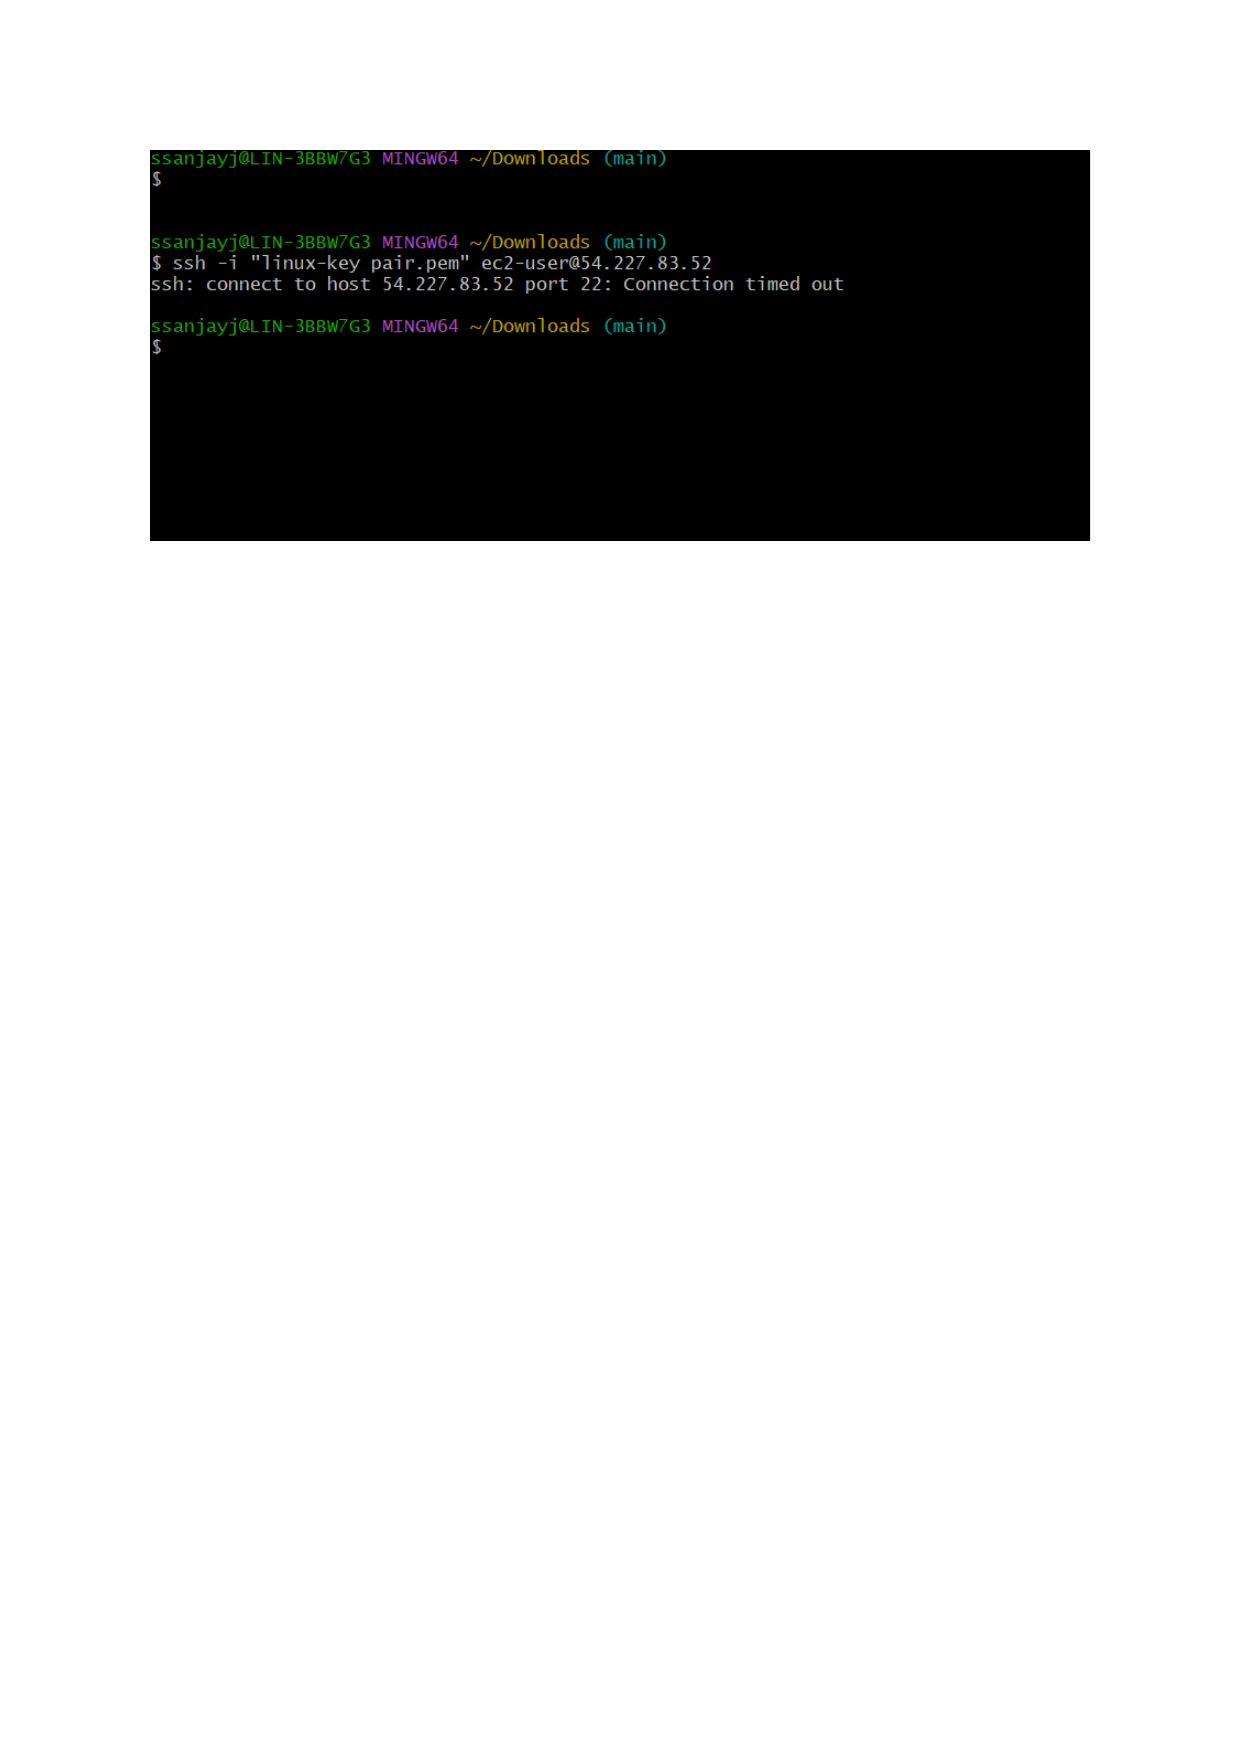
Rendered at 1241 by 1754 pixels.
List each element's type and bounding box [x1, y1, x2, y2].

picture [150, 150, 1091, 541]
